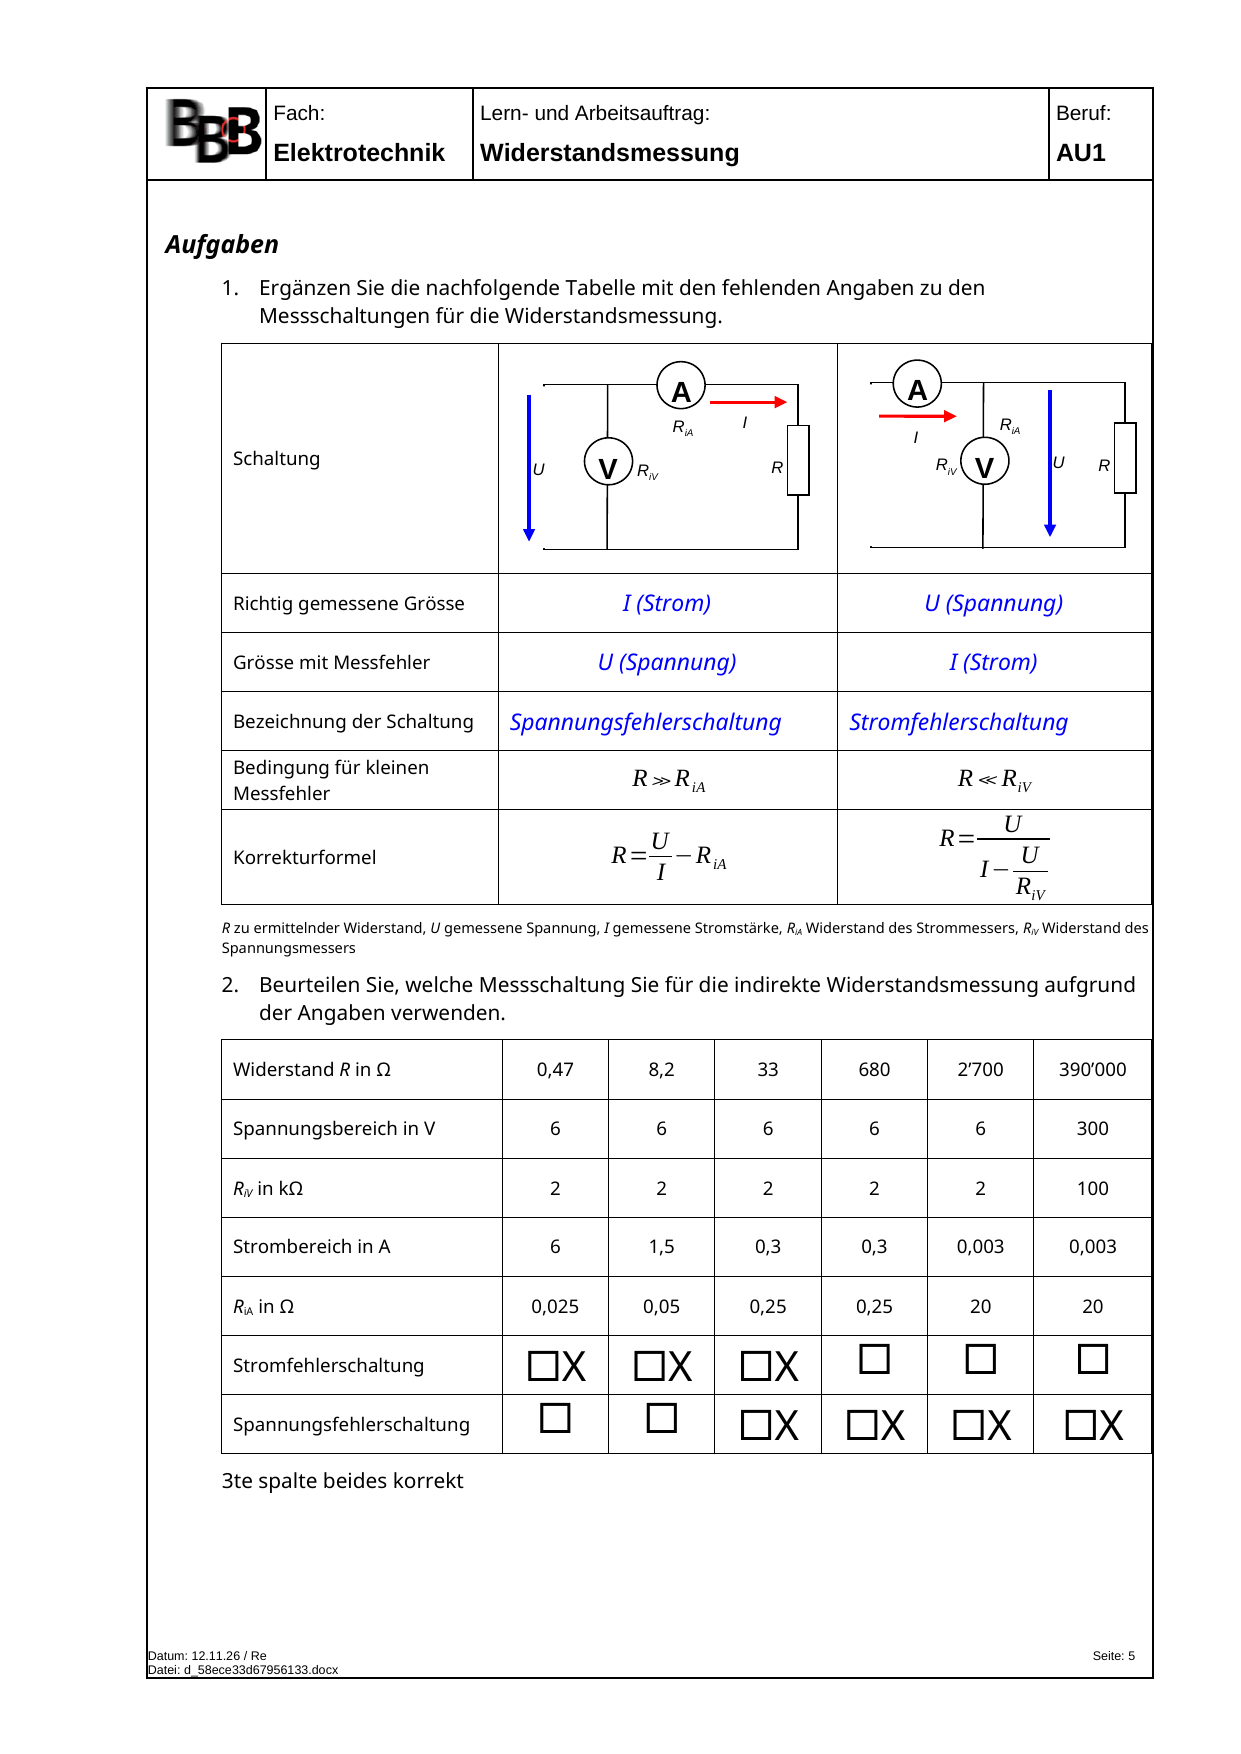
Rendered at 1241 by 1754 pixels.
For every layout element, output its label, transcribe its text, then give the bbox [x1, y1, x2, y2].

table_cell Bezeichnung der Schaltung [222, 692, 498, 750]
table_cell 0,05 [609, 1277, 714, 1335]
table_cell 6 [928, 1100, 1033, 1157]
table_cell 0,003 [928, 1218, 1033, 1276]
table_cell [499, 751, 837, 809]
table_cell [609, 1395, 714, 1453]
table_cell 2 [609, 1159, 714, 1217]
table_header 33 [715, 1040, 821, 1098]
table_cell X [822, 1395, 927, 1453]
table_cell 0,25 [715, 1277, 821, 1335]
table_cell U (Spannung) [499, 633, 837, 691]
table_cell 2 [715, 1159, 821, 1217]
table_cell 6 [503, 1100, 608, 1157]
table_cell [503, 1395, 608, 1453]
table_cell Grösse mit Messfehler [222, 633, 498, 691]
table_cell 6 [503, 1218, 608, 1276]
table_cell [928, 1336, 1033, 1394]
table_cell 6 [822, 1100, 927, 1157]
table_cell X [1034, 1395, 1151, 1453]
table_cell RiA in Ω [222, 1277, 502, 1335]
table_cell 6 [609, 1100, 714, 1157]
table_cell Stromfehlerschaltung [222, 1336, 502, 1394]
table_cell 300 [1034, 1100, 1151, 1157]
table_header 680 [822, 1040, 927, 1098]
table_cell Korrekturformel [222, 810, 498, 904]
table_cell I (Strom) [499, 574, 837, 632]
table_cell Strombereich in A [222, 1218, 502, 1276]
table_cell Richtig gemessene Grösse [222, 574, 498, 632]
subtitle Aufgaben [165, 227, 1152, 261]
list Ergänzen Sie die nachfolgende Tabelle mit den fehlenden Angaben zu den Messschaltungen für die Widerstandsmessung. [221, 273, 1152, 330]
table_cell Spannungsfehlerschaltung [499, 692, 837, 750]
table_cell 20 [1034, 1277, 1151, 1335]
table_cell [822, 1336, 927, 1394]
table_header Schaltung [222, 344, 498, 573]
table_cell Spannungsbereich in V [222, 1100, 502, 1157]
table_cell X [715, 1336, 821, 1394]
table_cell 0,025 [503, 1277, 608, 1335]
text 3te spalte beides korrekt [222, 1466, 1152, 1495]
table_header 2’700 [928, 1040, 1033, 1098]
table_cell 0,3 [715, 1218, 821, 1276]
list Beurteilen Sie, welche Messschaltung Sie für die indirekte Widerstandsmessung aufgrund der Angaben verwenden. [221, 970, 1152, 1027]
table_cell [1034, 1336, 1151, 1394]
table_cell 6 [715, 1100, 821, 1157]
table_cell [838, 751, 1151, 809]
table_cell 2 [822, 1159, 927, 1217]
table_header [499, 344, 837, 573]
text R zu ermittelnder Widerstand, U gemessene Spannung, I gemessene Stromstärke, RiA Widerstand des Strommessers, RiV Widerstand des Spannungsmessers [222, 918, 1152, 957]
table_cell [838, 810, 1151, 904]
table_cell 2 [503, 1159, 608, 1217]
table_cell I (Strom) [838, 633, 1151, 691]
table_cell 100 [1034, 1159, 1151, 1217]
picture [162, 95, 263, 165]
table_cell X [715, 1395, 821, 1453]
table_cell X [503, 1336, 608, 1394]
table_cell 2 [928, 1159, 1033, 1217]
table_cell Bedingung für kleinen Messfehler [222, 751, 498, 809]
table_cell 0,25 [822, 1277, 927, 1335]
table_cell RiV in kΩ [222, 1159, 502, 1217]
table_header 390’000 [1034, 1040, 1151, 1098]
table_cell 0,3 [822, 1218, 927, 1276]
table_header Widerstand R in Ω [222, 1040, 502, 1098]
table_cell X [928, 1395, 1033, 1453]
table_header 8,2 [609, 1040, 714, 1098]
table_cell 0,003 [1034, 1218, 1151, 1276]
table_header [838, 344, 1151, 573]
table_cell U (Spannung) [838, 574, 1151, 632]
table_cell Stromfehlerschaltung [838, 692, 1151, 750]
table_cell Spannungsfehlerschaltung [222, 1395, 502, 1453]
table_cell 1,5 [609, 1218, 714, 1276]
table_cell [499, 810, 837, 904]
table_header 0,47 [503, 1040, 608, 1098]
table_cell X [609, 1336, 714, 1394]
table_cell 20 [928, 1277, 1033, 1335]
